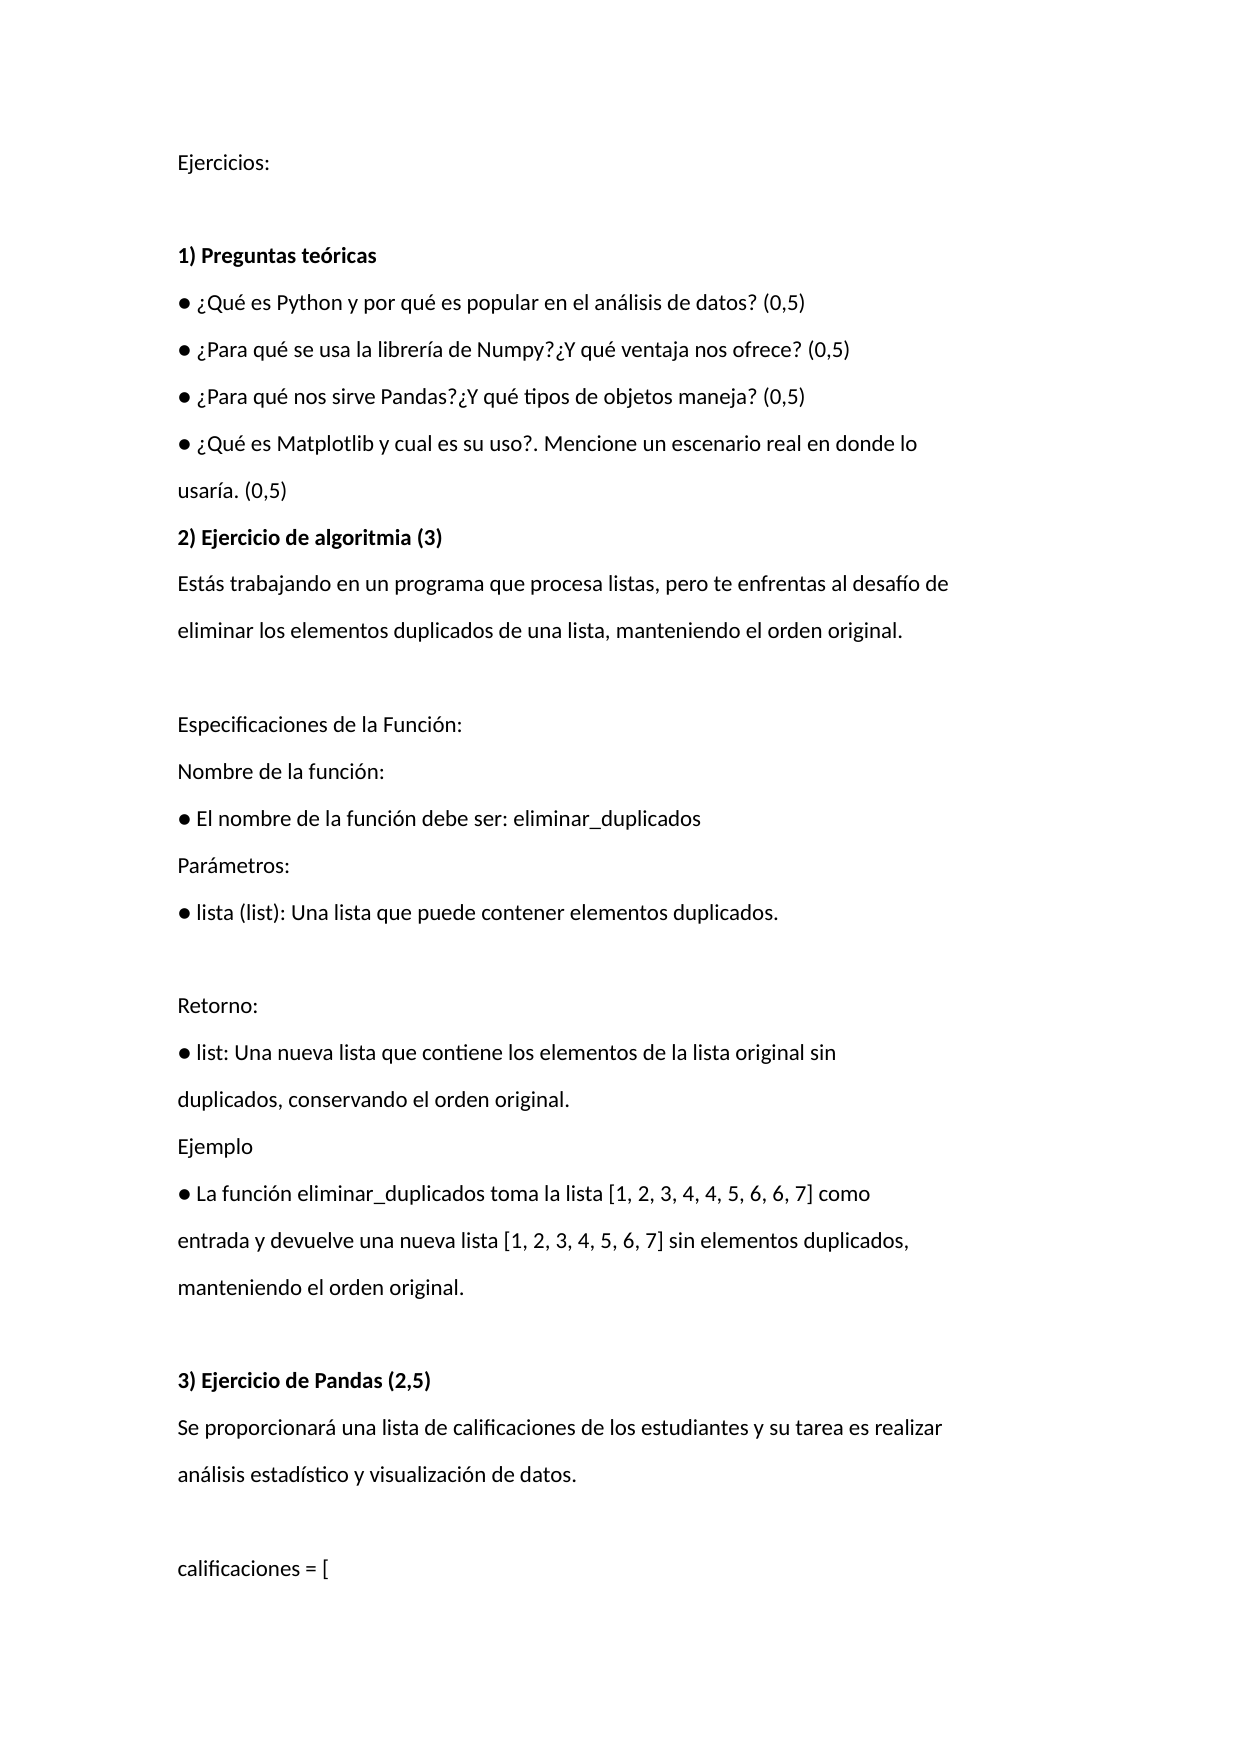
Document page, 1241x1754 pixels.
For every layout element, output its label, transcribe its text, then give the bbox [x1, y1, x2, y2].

text usaría. (0,5) [177, 476, 1063, 504]
text Ejercicios: [177, 148, 1063, 176]
text 1) Preguntas teóricas [177, 241, 1063, 269]
text Estás trabajando en un programa que procesa listas, pero te enfrentas al desafío de [177, 569, 1063, 597]
text entrada y devuelve una nueva lista [1, 2, 3, 4, 5, 6, 7] sin elementos duplicados, [177, 1226, 1063, 1254]
text ● El nombre de la función debe ser: eliminar_duplicados [177, 804, 1063, 832]
text 2) Ejercicio de algoritmia (3) [177, 523, 1063, 551]
text Nombre de la función: [177, 757, 1063, 785]
text ● list: Una nueva lista que contiene los elementos de la lista original sin [177, 1038, 1063, 1066]
text manteniendo el orden original. [177, 1273, 1063, 1301]
text ● lista (list): Una lista que puede contener elementos duplicados. [177, 898, 1063, 926]
text duplicados, conservando el orden original. [177, 1085, 1063, 1113]
text Parámetros: [177, 851, 1063, 879]
text Ejemplo [177, 1132, 1063, 1160]
text Especificaciones de la Función: [177, 710, 1063, 738]
text ● ¿Qué es Python y por qué es popular en el análisis de datos? (0,5) [177, 288, 1063, 316]
text eliminar los elementos duplicados de una lista, manteniendo el orden original. [177, 616, 1063, 644]
text ● ¿Para qué se usa la librería de Numpy?¿Y qué ventaja nos ofrece? (0,5) [177, 335, 1063, 363]
text calificaciones = [ [177, 1554, 1063, 1582]
text 3) Ejercicio de Pandas (2,5) [177, 1366, 1063, 1394]
text Retorno: [177, 991, 1063, 1019]
text ● La función eliminar_duplicados toma la lista [1, 2, 3, 4, 4, 5, 6, 6, 7] como [177, 1179, 1063, 1207]
text análisis estadístico y visualización de datos. [177, 1460, 1063, 1488]
text ● ¿Para qué nos sirve Pandas?¿Y qué tipos de objetos maneja? (0,5) [177, 382, 1063, 410]
text Se proporcionará una lista de calificaciones de los estudiantes y su tarea es realizar [177, 1413, 1063, 1441]
text ● ¿Qué es Matplotlib y cual es su uso?. Mencione un escenario real en donde lo [177, 429, 1063, 457]
